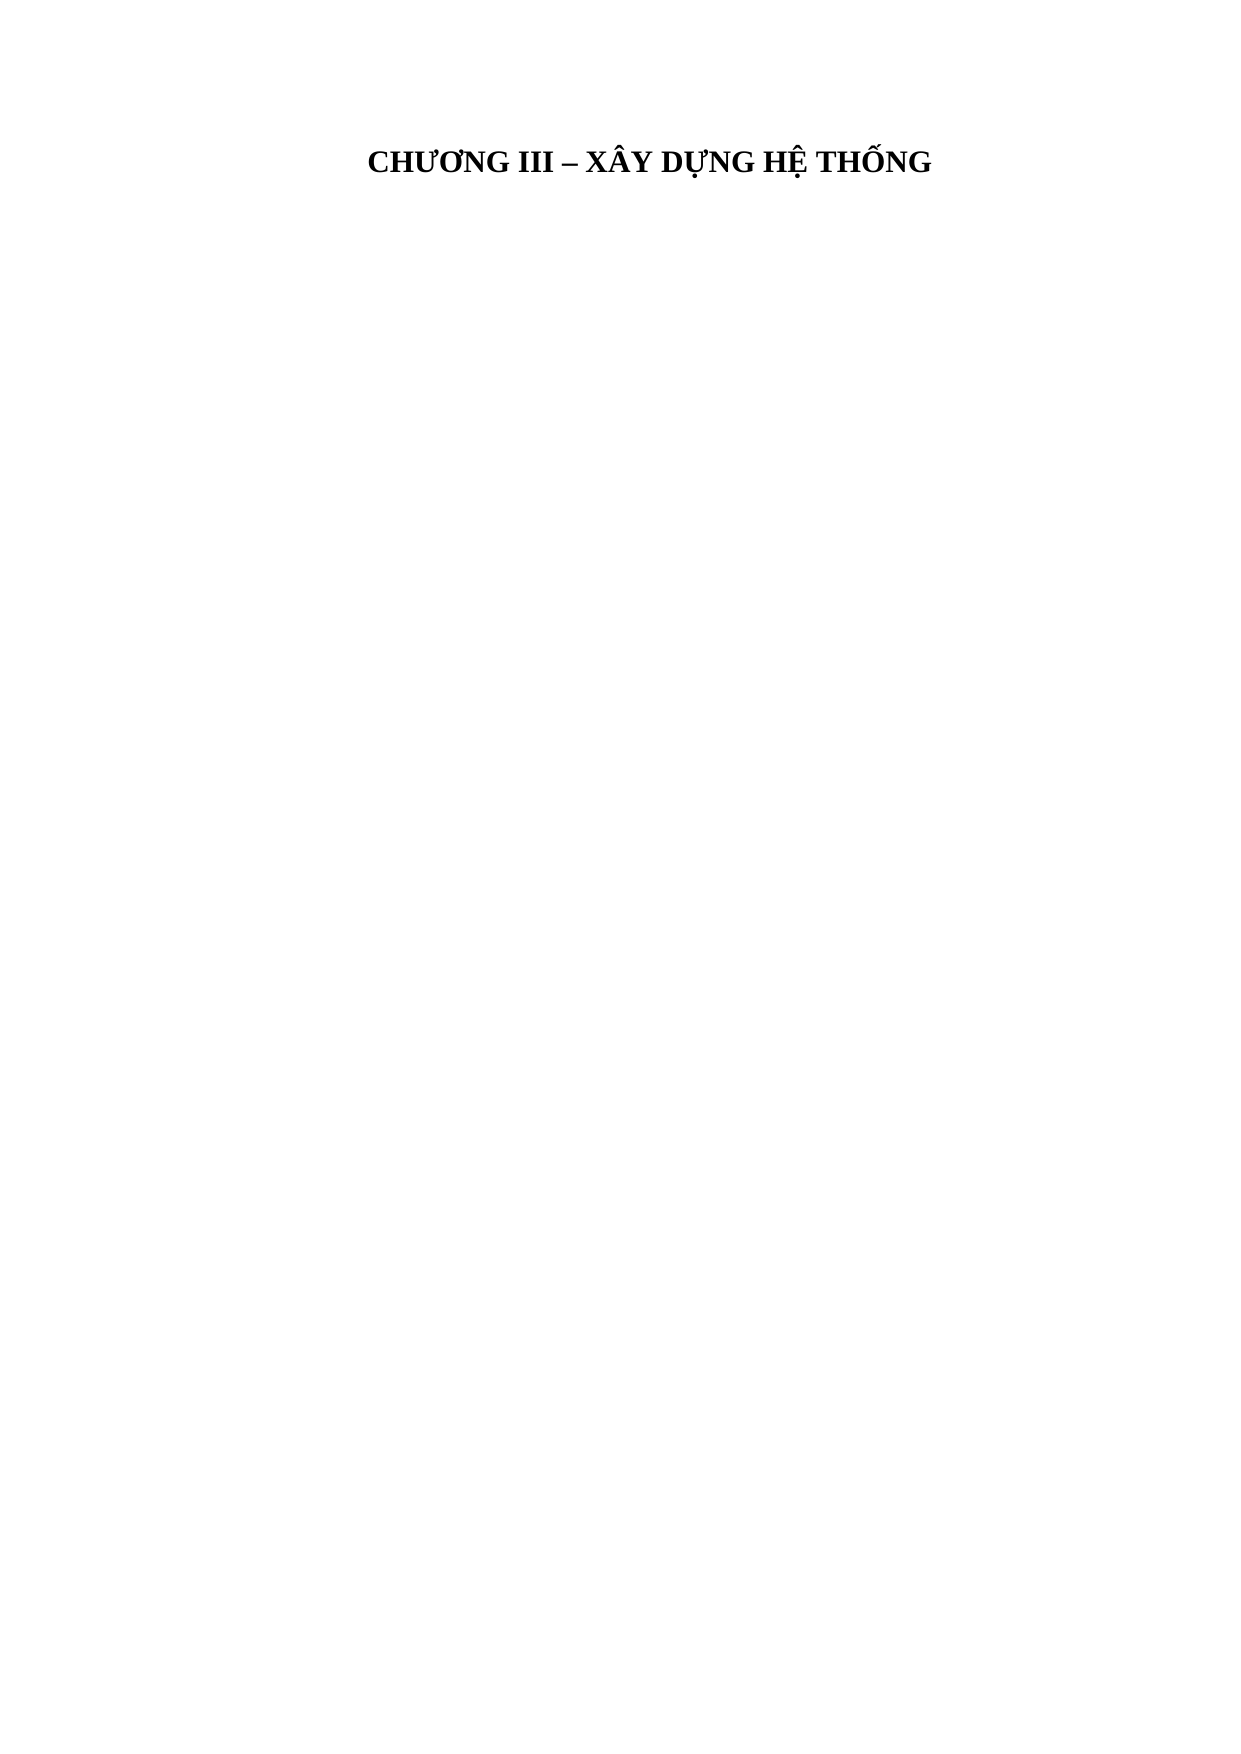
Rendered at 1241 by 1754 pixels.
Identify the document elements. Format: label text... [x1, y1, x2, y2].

subtitle CHƯƠNG III – XÂY DỰNG HỆ THỐNG [177, 143, 1122, 179]
